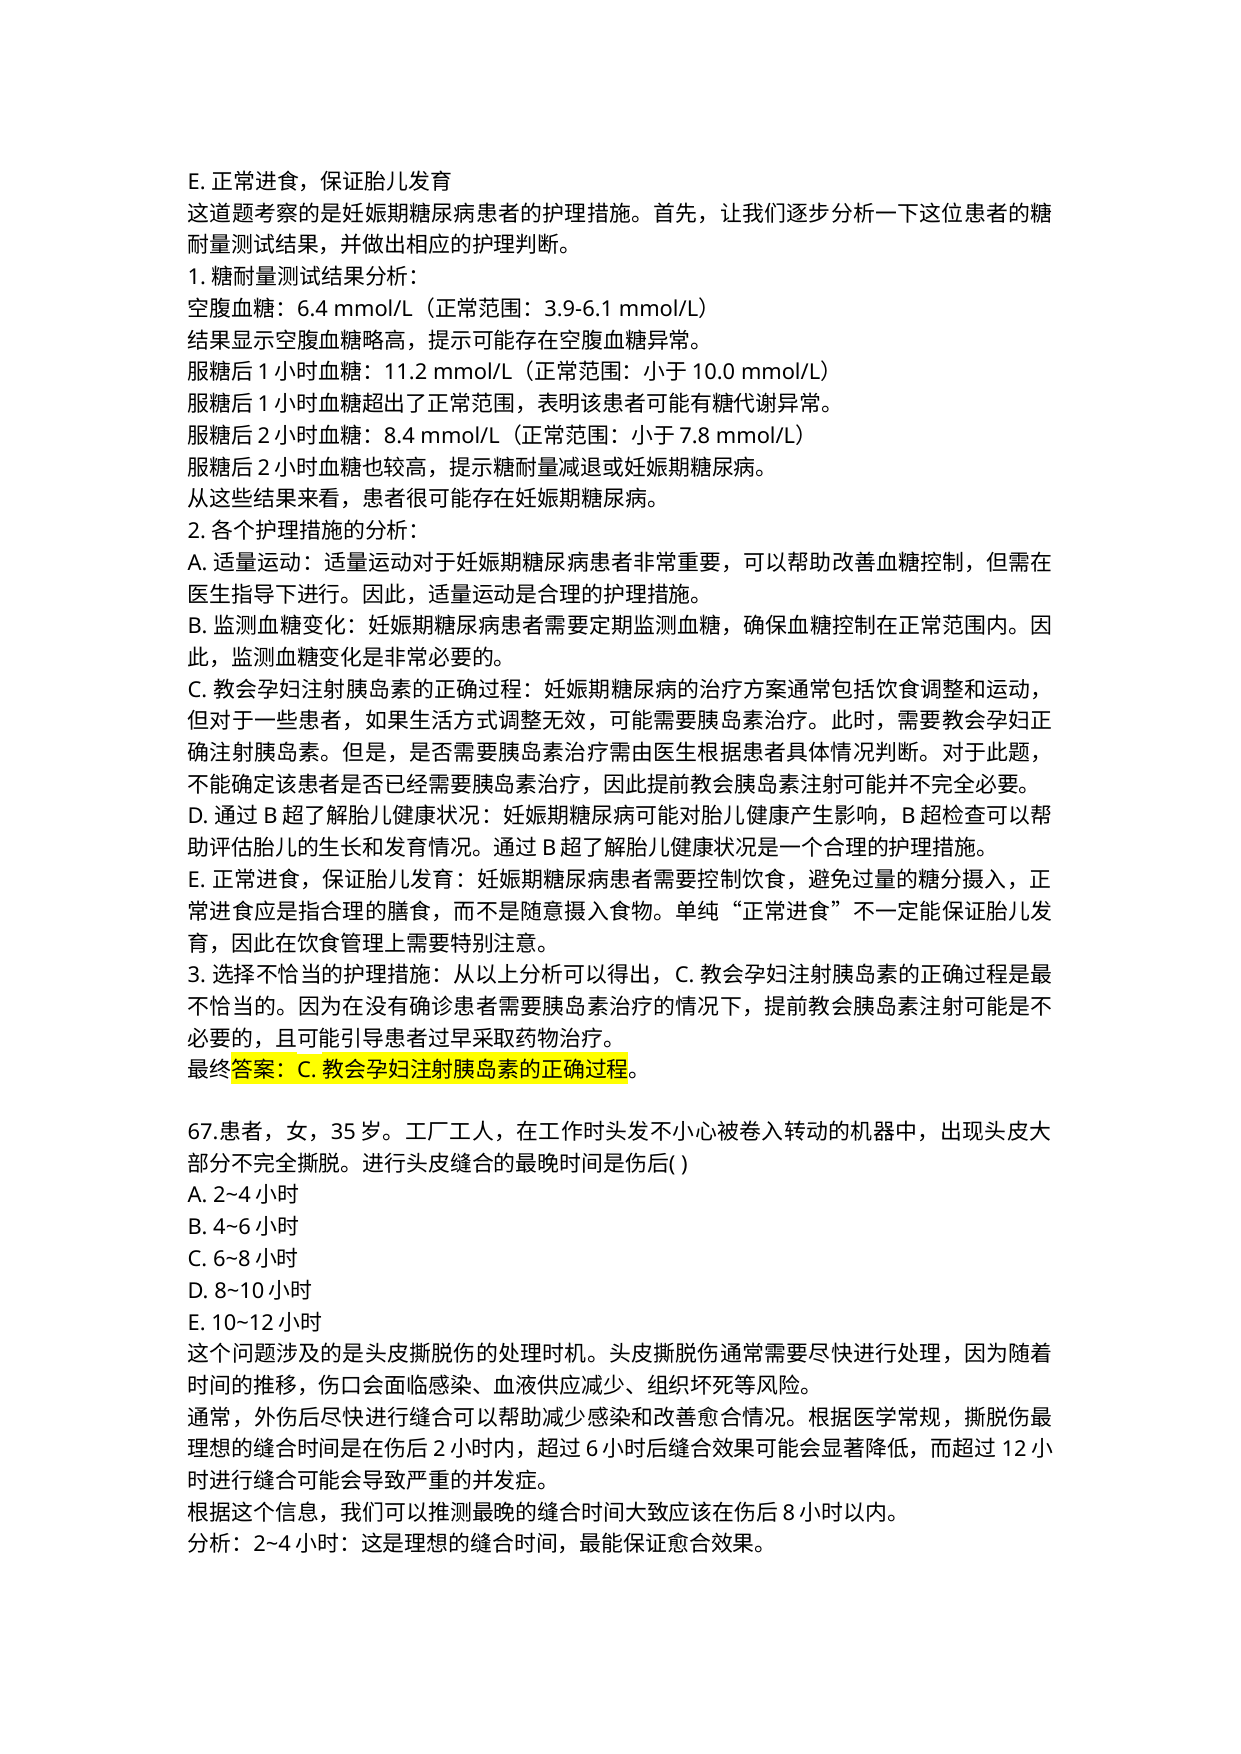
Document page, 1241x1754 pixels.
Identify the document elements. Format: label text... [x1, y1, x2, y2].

text 结果显示空腹血糖略高，提示可能存在空腹血糖异常。 [187, 323, 1053, 354]
text 67.患者，女，35岁。工厂工人，在工作时头发不小心被卷入转动的机器中，出现头皮大部分不完全撕脱。进行头皮缝合的最晚时间是伤后( ) [187, 1114, 1053, 1177]
text D. 通过B超了解胎儿健康状况：妊娠期糖尿病可能对胎儿健康产生影响，B超检查可以帮助评估胎儿的生长和发育情况。通过B超了解胎儿健康状况是一个合理的护理措施。 [187, 798, 1053, 862]
text 3. 选择不恰当的护理措施：从以上分析可以得出，C. 教会孕妇注射胰岛素的正确过程是最不恰当的。因为在没有确诊患者需要胰岛素治疗的情况下，提前教会胰岛素注射可能是不必要的，且可能引导患者过早采取药物治疗。 [187, 957, 1053, 1052]
text 服糖后1小时血糖：11.2 mmol/L（正常范围：小于10.0 mmol/L） [187, 354, 1053, 386]
text E. 正常进食，保证胎儿发育 [179, 162, 1061, 196]
text 服糖后1小时血糖超出了正常范围，表明该患者可能有糖代谢异常。 [187, 386, 1053, 418]
text 服糖后2小时血糖：8.4 mmol/L（正常范围：小于7.8 mmol/L） [187, 418, 1053, 450]
text 最终答案：C. 教会孕妇注射胰岛素的正确过程。 [628, 1052, 1053, 1084]
text D. 8~10小时 [187, 1273, 1053, 1304]
text 服糖后2小时血糖也较高，提示糖耐量减退或妊娠期糖尿病。 [187, 450, 1053, 481]
text 从这些结果来看，患者很可能存在妊娠期糖尿病。 [187, 481, 1053, 513]
text C. 6~8小时 [187, 1241, 1053, 1273]
text E. 10~12小时 [187, 1304, 1053, 1336]
text 2. 各个护理措施的分析： [187, 513, 1053, 545]
text 通常，外伤后尽快进行缝合可以帮助减少感染和改善愈合情况。根据医学常规，撕脱伤最理想的缝合时间是在伤后2小时内，超过6小时后缝合效果可能会显著降低，而超过12小时进行缝合可能会导致严重的并发症。 [187, 1399, 1053, 1495]
text 根据这个信息，我们可以推测最晚的缝合时间大致应该在伤后8小时以内。 [187, 1495, 1053, 1526]
text 空腹血糖：6.4 mmol/L（正常范围：3.9-6.1 mmol/L） [187, 291, 1053, 323]
text A. 适量运动：适量运动对于妊娠期糖尿病患者非常重要，可以帮助改善血糖控制，但需在医生指导下进行。因此，适量运动是合理的护理措施。 [187, 545, 1053, 608]
text E. 正常进食，保证胎儿发育：妊娠期糖尿病患者需要控制饮食，避免过量的糖分摄入，正常进食应是指合理的膳食，而不是随意摄入食物。单纯“正常进食”不一定能保证胎儿发育，因此在饮食管理上需要特别注意。 [187, 862, 1053, 957]
text B. 4~6小时 [187, 1209, 1053, 1241]
text 1. 糖耐量测试结果分析： [187, 259, 1053, 291]
text 这个问题涉及的是头皮撕脱伤的处理时机。头皮撕脱伤通常需要尽快进行处理，因为随着时间的推移，伤口会面临感染、血液供应减少、组织坏死等风险。 [187, 1336, 1053, 1399]
text B. 监测血糖变化：妊娠期糖尿病患者需要定期监测血糖，确保血糖控制在正常范围内。因此，监测血糖变化是非常必要的。 [187, 608, 1053, 672]
text C. 教会孕妇注射胰岛素的正确过程：妊娠期糖尿病的治疗方案通常包括饮食调整和运动，但对于一些患者，如果生活方式调整无效，可能需要胰岛素治疗。此时，需要教会孕妇正确注射胰岛素。但是，是否需要胰岛素治疗需由医生根据患者具体情况判断。对于此题，不能确定该患者是否已经需要胰岛素治疗，因此提前教会胰岛素注射可能并不完全必要。 [187, 672, 1053, 798]
text 这道题考察的是妊娠期糖尿病患者的护理措施。首先，让我们逐步分析一下这位患者的糖耐量测试结果，并做出相应的护理判断。 [187, 196, 1053, 259]
text 分析：2~4小时：这是理想的缝合时间，最能保证愈合效果。 [187, 1526, 1053, 1558]
text A. 2~4小时 [187, 1177, 1053, 1209]
